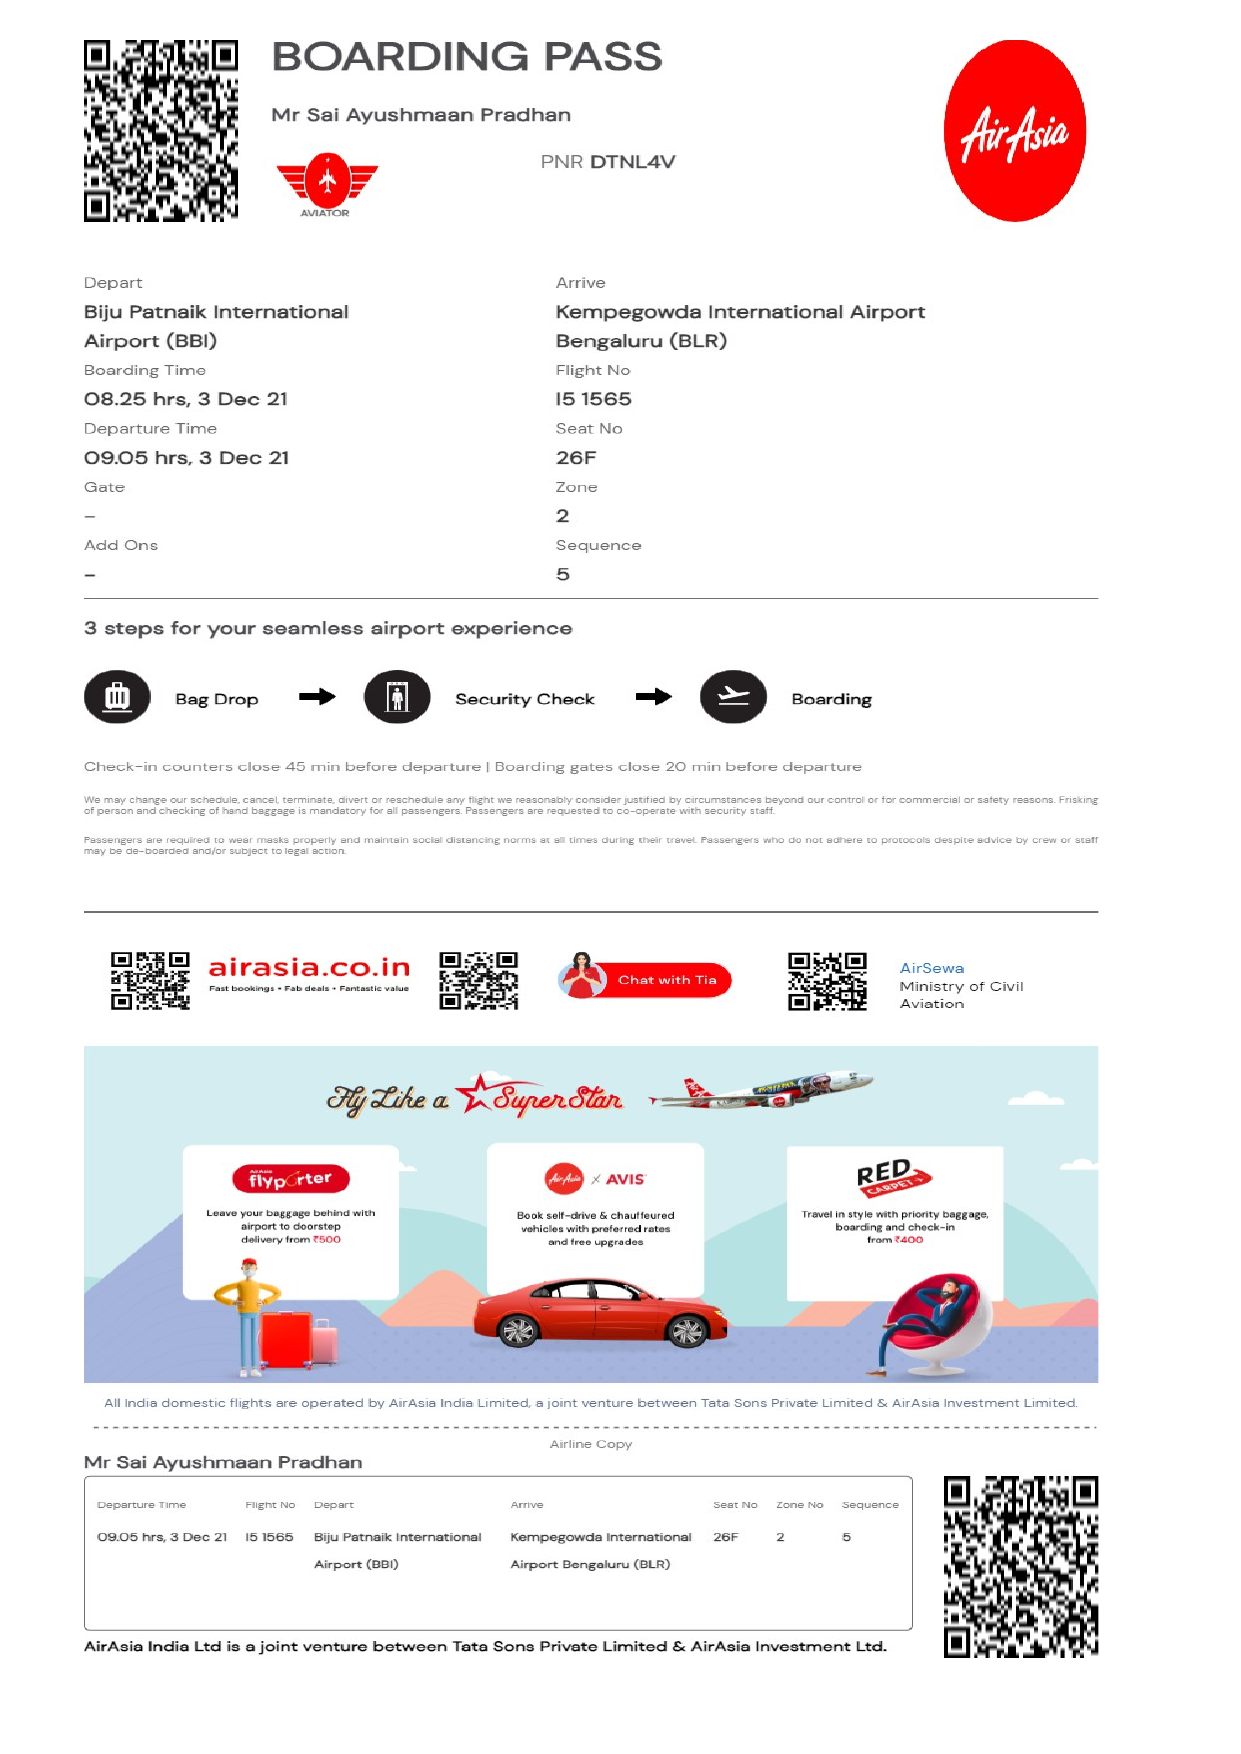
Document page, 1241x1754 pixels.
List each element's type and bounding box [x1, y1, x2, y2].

picture [83, 40, 1099, 1658]
